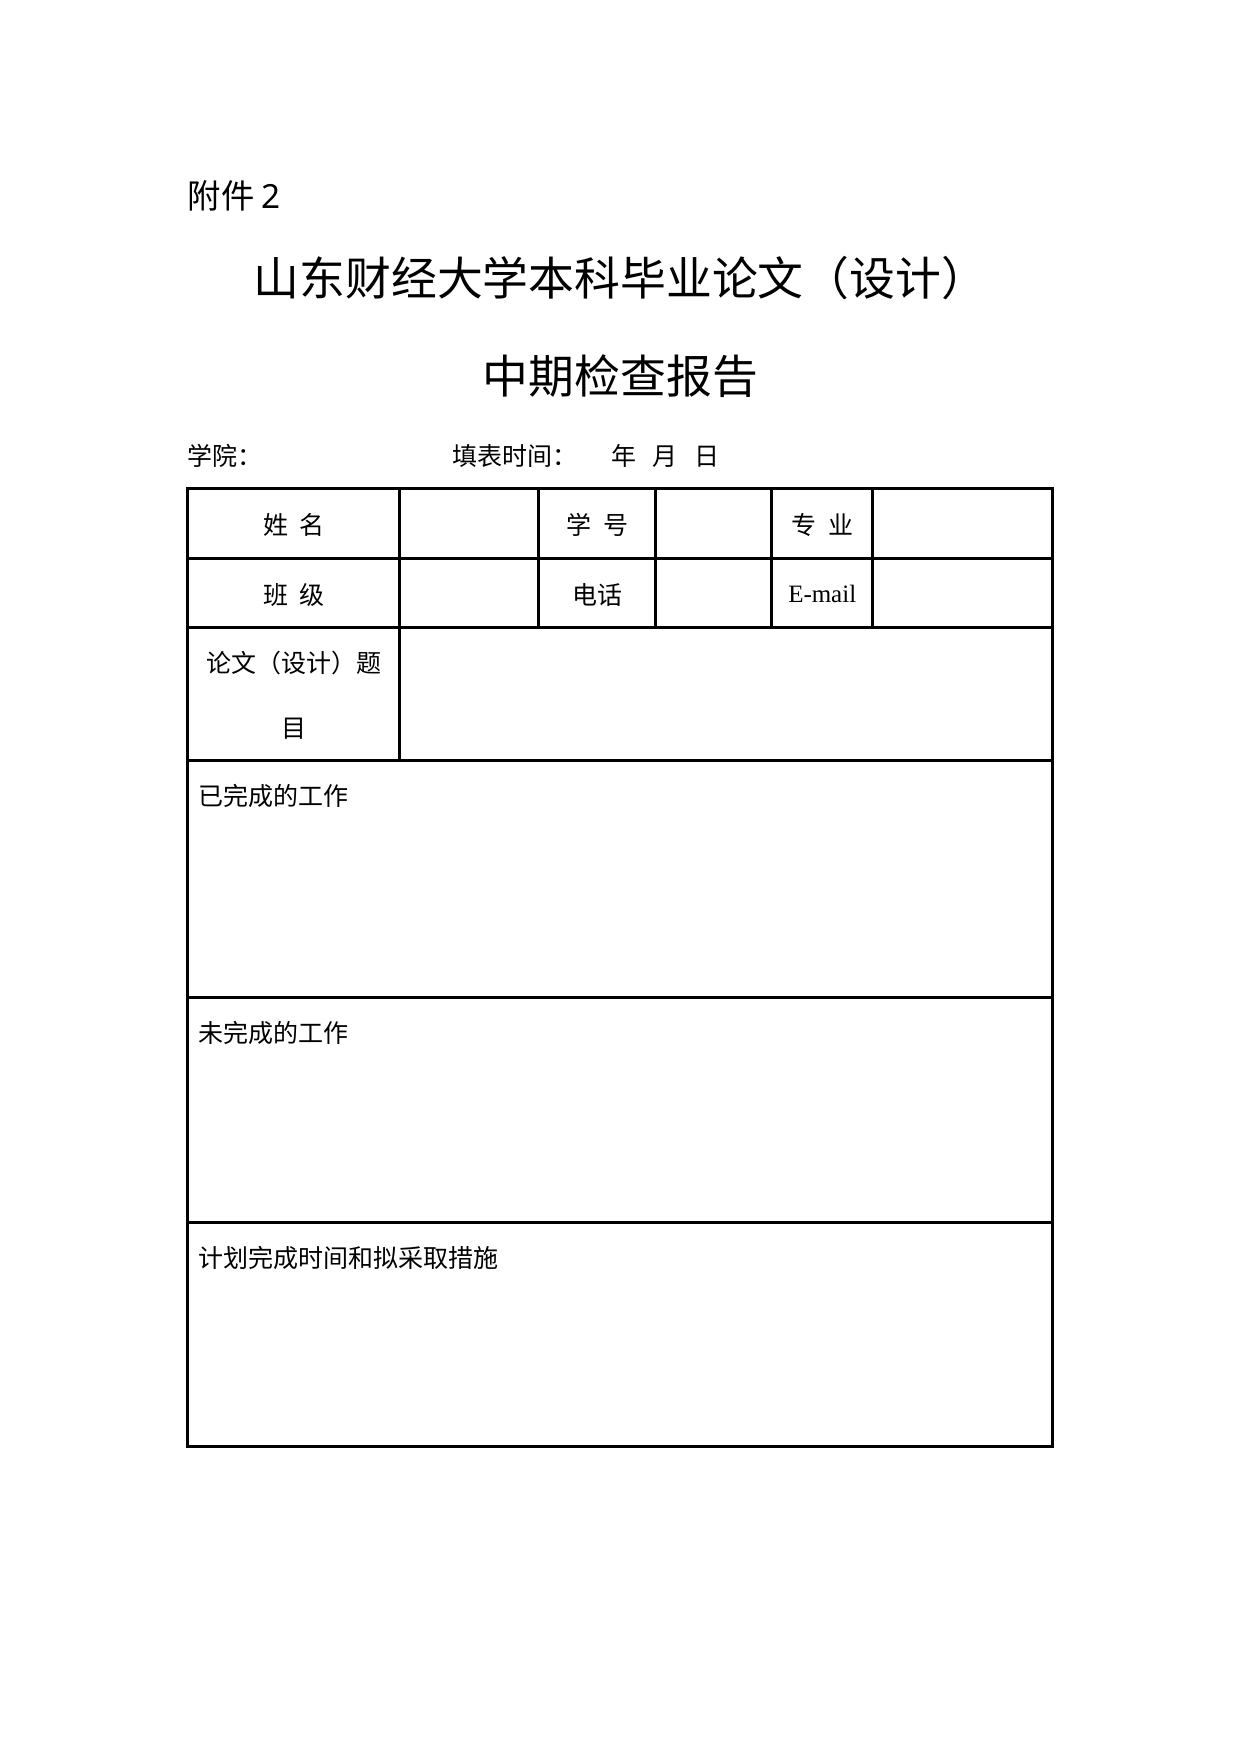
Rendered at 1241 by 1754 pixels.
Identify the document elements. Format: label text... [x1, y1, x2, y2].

table_cell 班 级 [189, 560, 398, 626]
table_cell 已完成的工作 [189, 762, 1051, 996]
table_cell E-mail [773, 560, 871, 626]
table_cell 计划完成时间和拟采取措施 [189, 1224, 1051, 1444]
table_cell [401, 560, 537, 626]
table_cell [874, 560, 1051, 626]
table_header [657, 490, 770, 557]
text 山东财经大学本科毕业论文（设计） [187, 227, 1053, 324]
table_cell [657, 560, 770, 626]
text 学院： 填表时间： 年 月 日 [187, 422, 1053, 487]
table_header 姓 名 [189, 490, 398, 557]
table_header [401, 490, 537, 557]
table_cell 未完成的工作 [189, 999, 1051, 1221]
text 附件2 [187, 162, 1053, 227]
table_cell 电话 [540, 560, 654, 626]
table_cell 论文（设计）题目 [189, 629, 398, 759]
text 中期检查报告 [187, 324, 1053, 422]
table_header [874, 490, 1051, 557]
table_cell [401, 629, 1051, 759]
table_header 学 号 [540, 490, 654, 557]
table_header 专 业 [773, 490, 871, 557]
